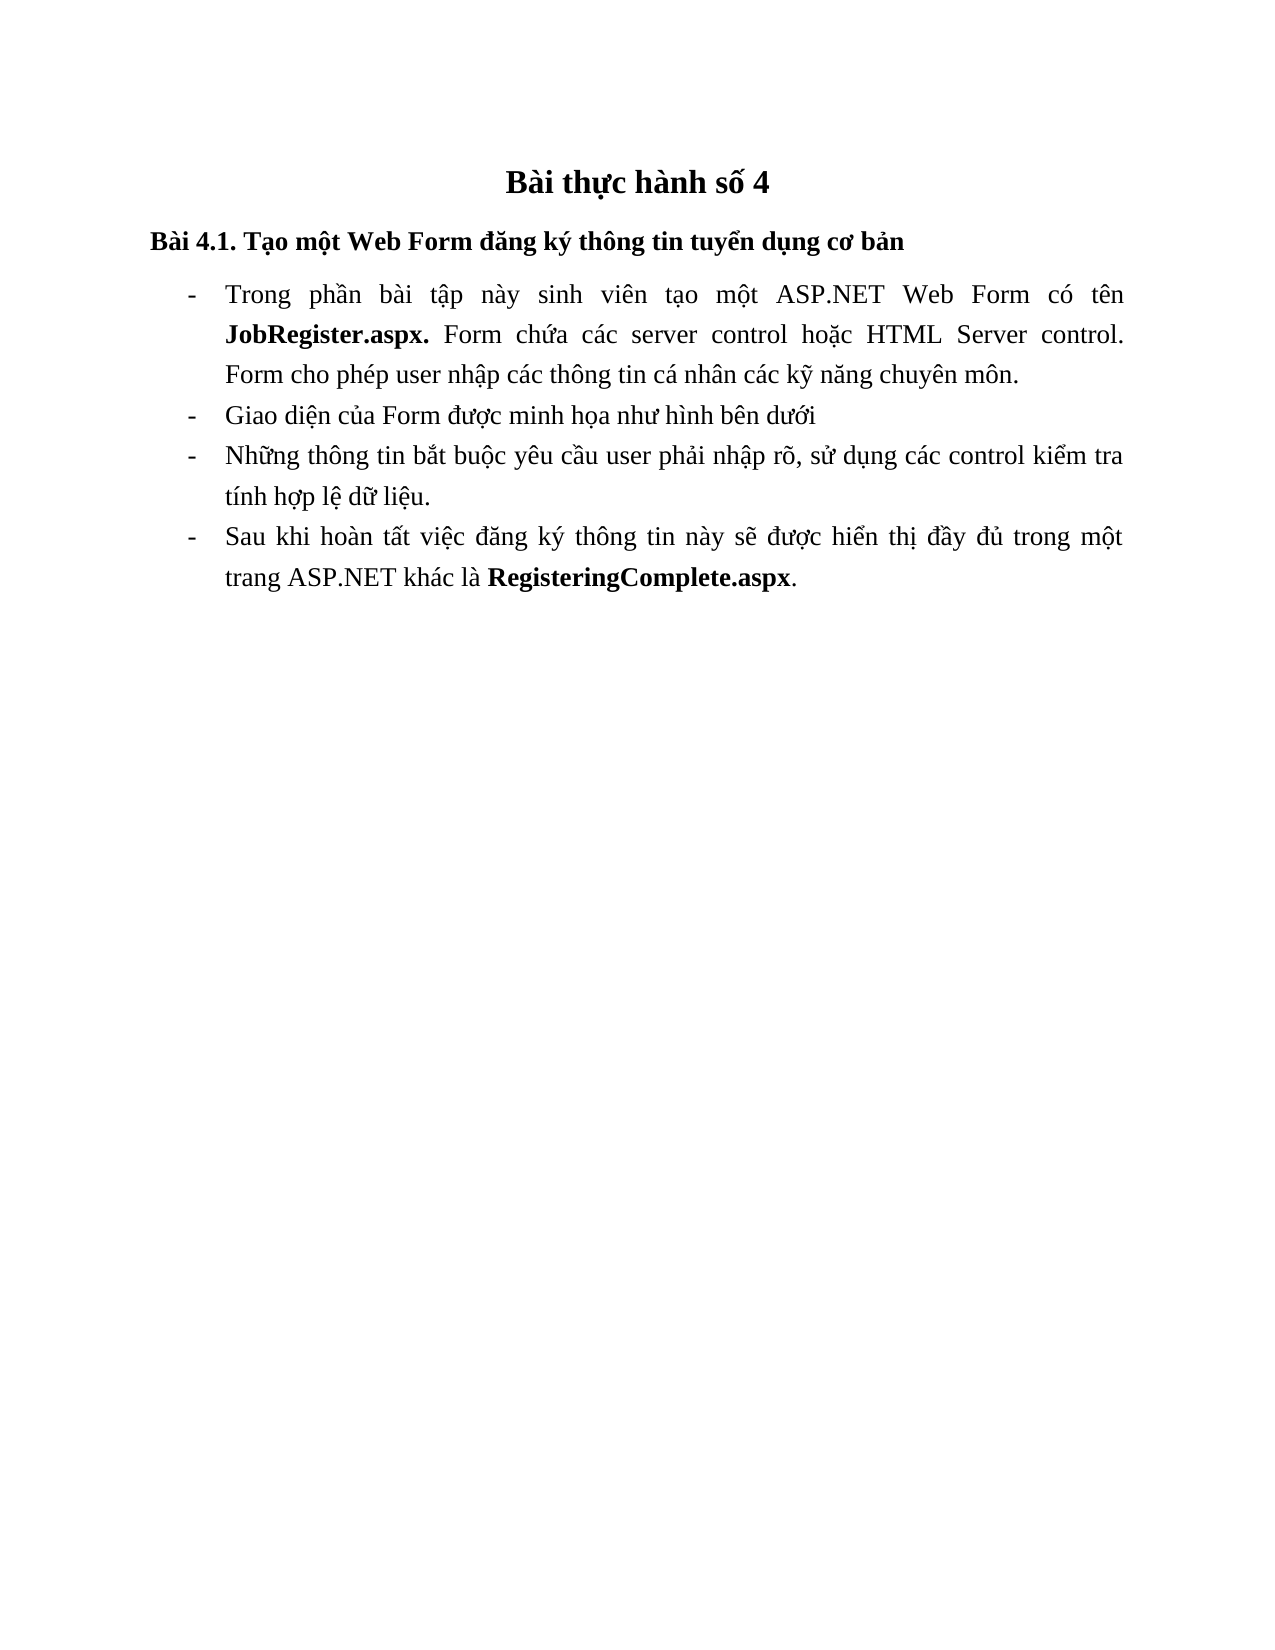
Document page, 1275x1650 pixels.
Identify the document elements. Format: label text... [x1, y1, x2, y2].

list Trong phần bài tập này sinh viên tạo một ASP.NET Web Form có tên JobRegister.aspx. Form chứa các server control hoặc HTML Server control. Form cho phép user nhập các thông tin cá nhân các kỹ năng chuyên môn. [187, 278, 1125, 390]
list Sau khi hoàn tất việc đăng ký thông tin này sẽ được hiển thị đầy đủ trong một trang ASP.NET khác là RegisteringComplete.aspx. [187, 520, 1125, 592]
text Bài thực hành số 4 [150, 162, 1125, 201]
list Những thông tin bắt buộc yêu cầu user phải nhập rõ, sử dụng các control kiểm tra tính hợp lệ dữ liệu. [187, 439, 1125, 511]
list Giao diện của Form được minh họa như hình bên dưới [187, 399, 1125, 430]
text Bài 4.1. Tạo một Web Form đăng ký thông tin tuyển dụng cơ bản [150, 225, 1125, 256]
